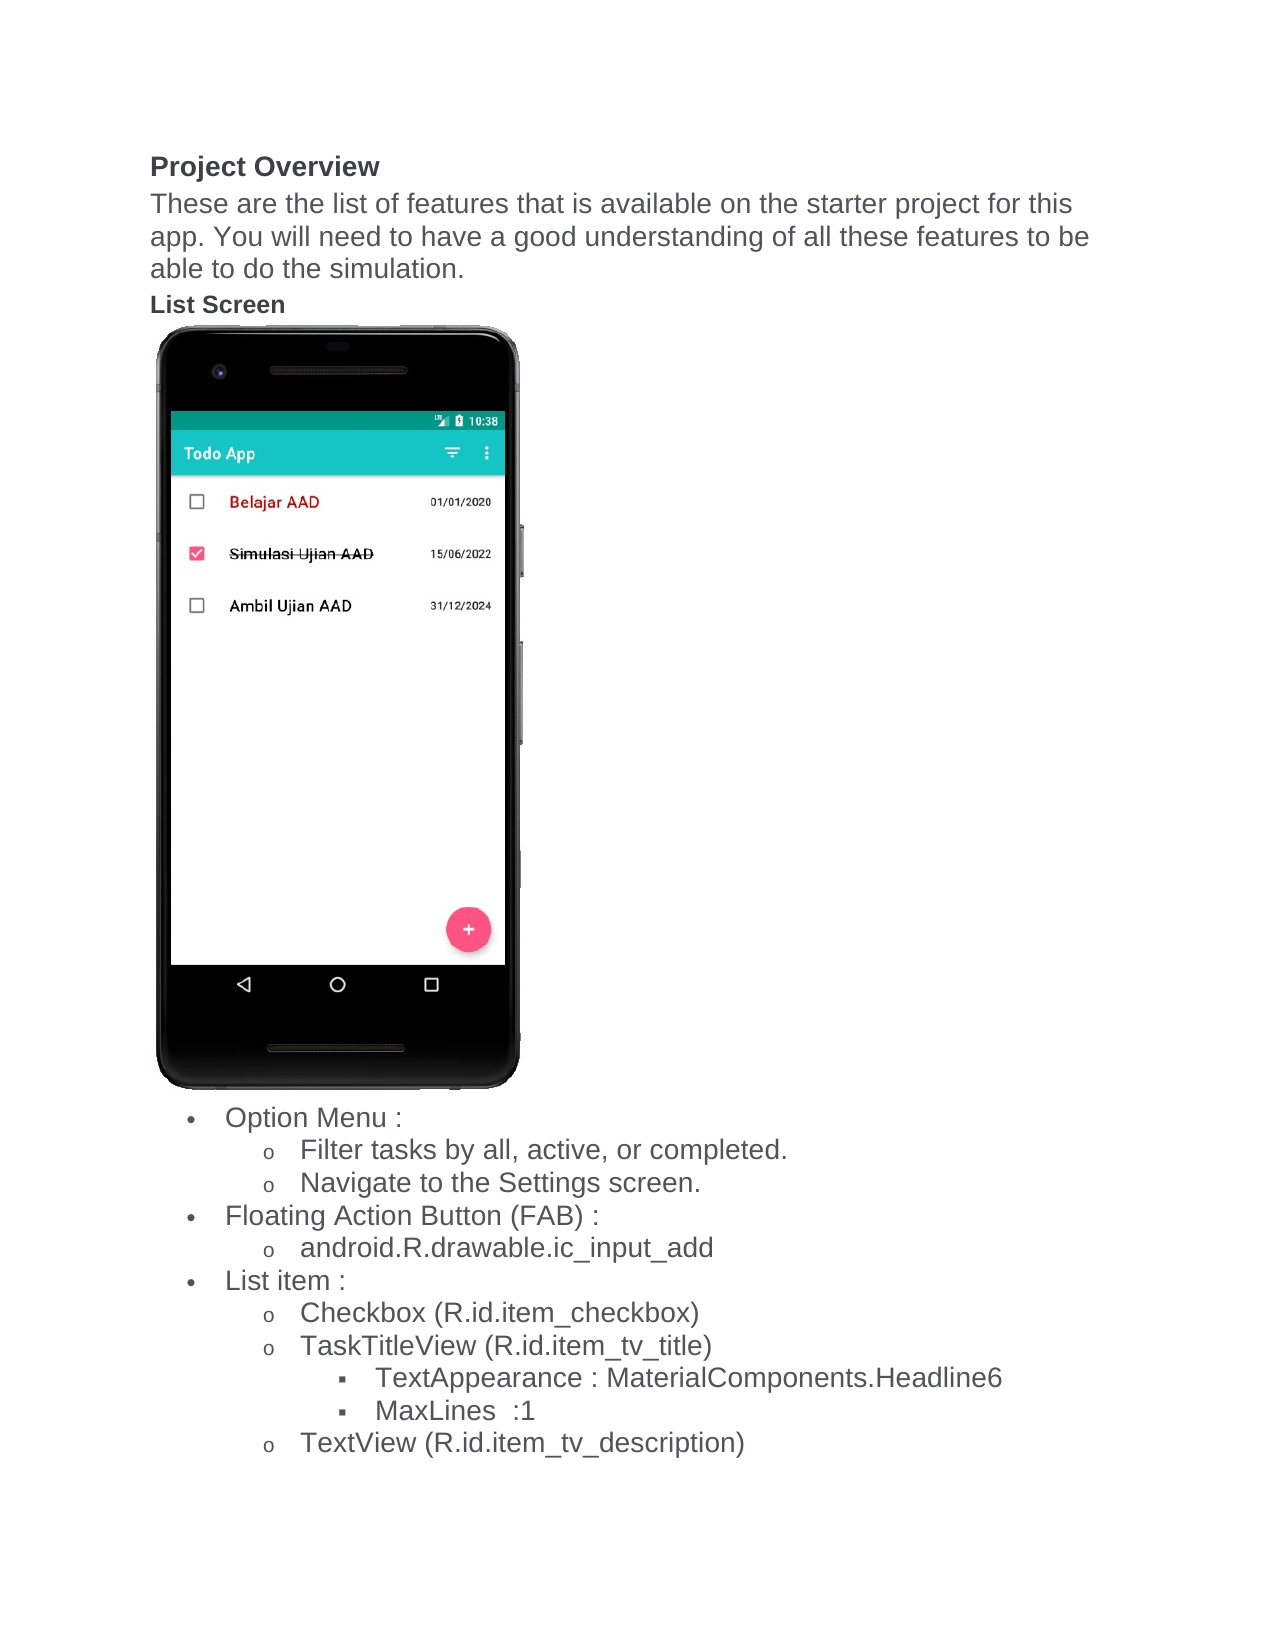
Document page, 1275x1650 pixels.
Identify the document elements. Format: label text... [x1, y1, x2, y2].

list Floating Action Button (FAB) : [187, 1198, 1125, 1231]
list android.R.drawable.ic_input_add [262, 1231, 1125, 1263]
list TextView (R.id.item_tv_description) [262, 1426, 1125, 1459]
list Navigate to the Settings screen. [262, 1166, 1125, 1198]
text These are the list of features that is available on the starter project for this app. You will need to have a good understanding of all these features to be able to do the simulation. [150, 187, 1125, 285]
text List Screen [150, 290, 1125, 318]
list List item : [187, 1263, 1125, 1296]
picture [150, 323, 525, 1096]
text Project Overview [150, 150, 1125, 182]
list Option Menu : [187, 1101, 1125, 1133]
list Filter tasks by all, active, or completed. [262, 1133, 1125, 1166]
list Checkbox (R.id.item_checkbox) [262, 1296, 1125, 1329]
list MaxLines :1 [337, 1394, 1125, 1426]
list TextAppearance : MaterialComponents.Headline6 [337, 1361, 1125, 1394]
list TaskTitleView (R.id.item_tv_title) [262, 1329, 1125, 1361]
